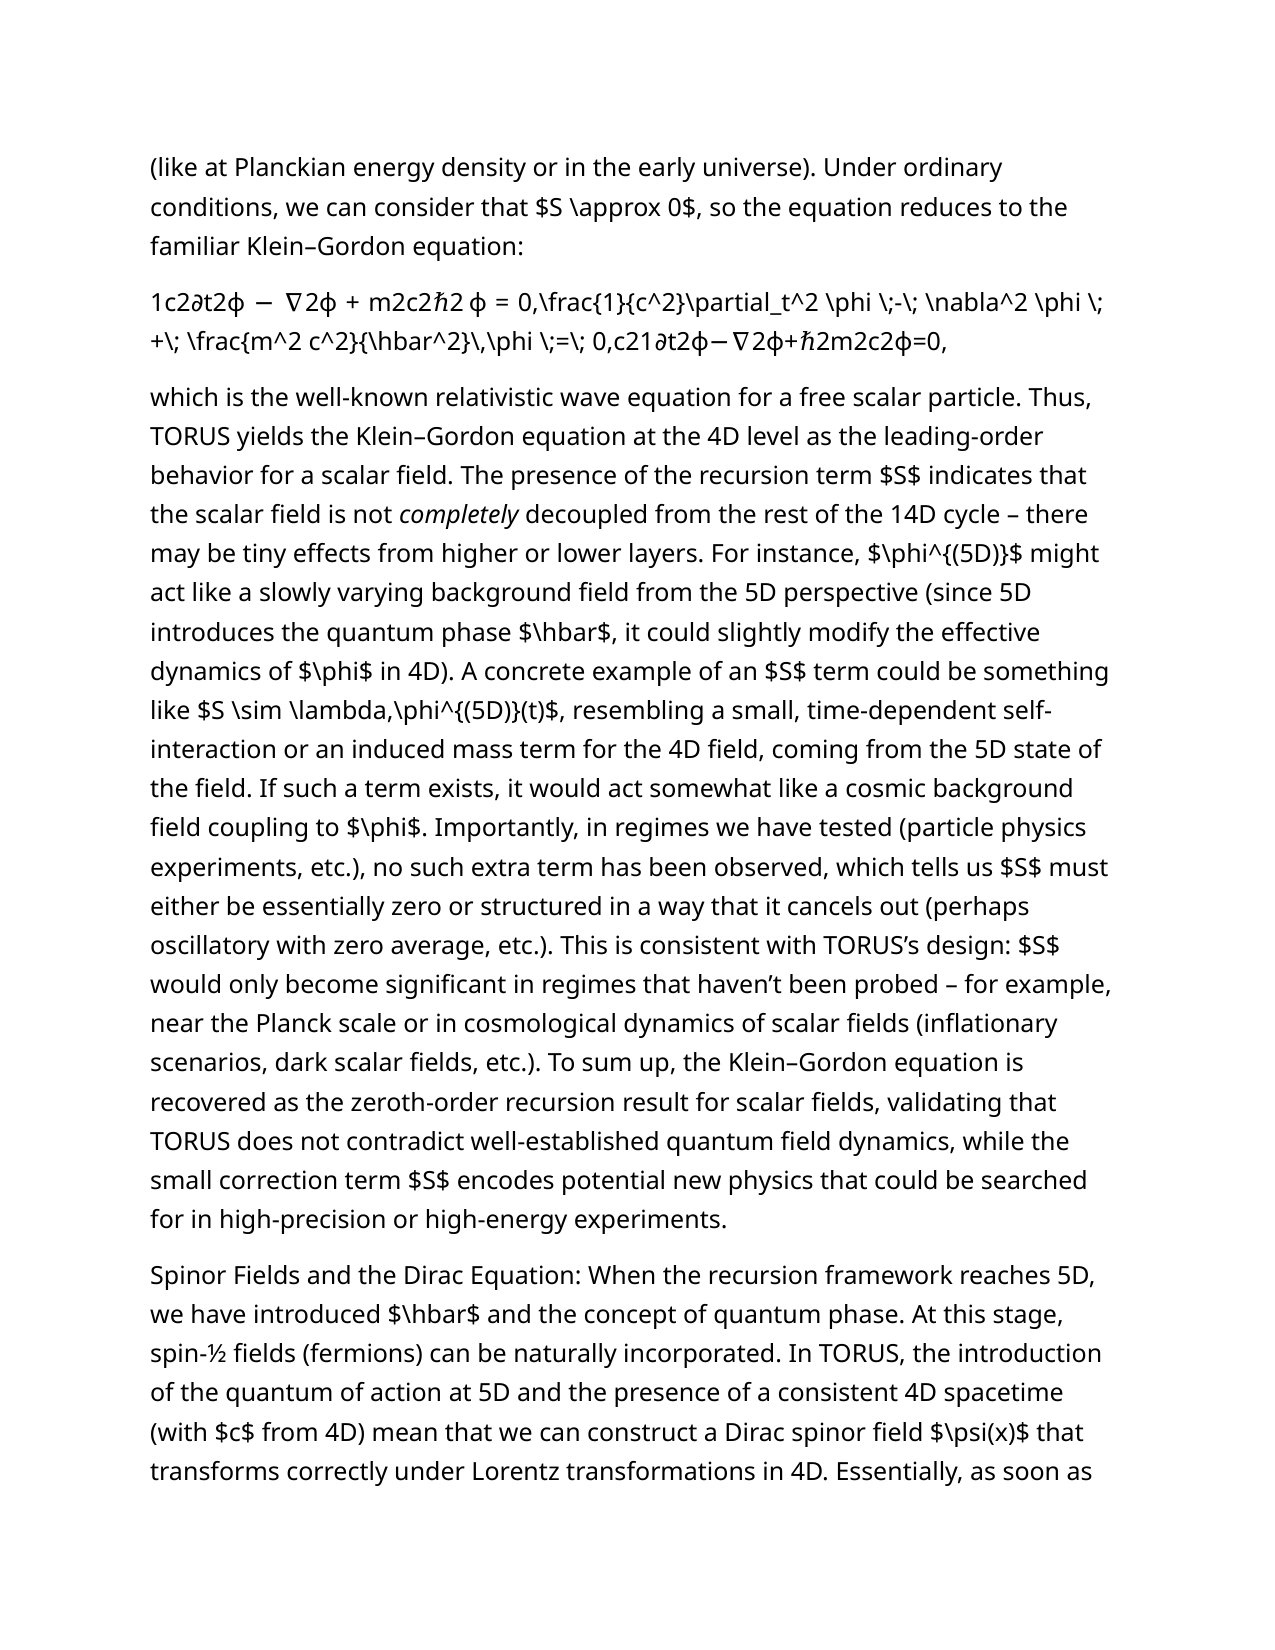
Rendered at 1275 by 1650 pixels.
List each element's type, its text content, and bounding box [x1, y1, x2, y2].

text 1c2∂t2ϕ − ∇2ϕ + m2c2ℏ2 ϕ = 0,\frac{1}{c^2}\partial_t^2 \phi \;-\; \nabla^2 \phi \;+\; \frac{m^2 c^2}{\hbar^2}\,\phi \;=\; 0,c21​∂t2​ϕ−∇2ϕ+ℏ2m2c2​ϕ=0, [150, 284, 1125, 357]
text which is the well-known relativistic wave equation for a free scalar particle. Thus, TORUS yields the Klein–Gordon equation at the 4D level as the leading-order behavior for a scalar field. The presence of the recursion term $S$ indicates that the scalar field is not completely decoupled from the rest of the 14D cycle – there may be tiny effects from higher or lower layers. For instance, $\phi^{(5D)}$ might act like a slowly varying background field from the 5D perspective (since 5D introduces the quantum phase $\hbar$, it could slightly modify the effective dynamics of $\phi$ in 4D). A concrete example of an $S$ term could be something like $S \sim \lambda,\phi^{(5D)}(t)$, resembling a small, time-dependent self-interaction or an induced mass term for the 4D field, coming from the 5D state of the field. If such a term exists, it would act somewhat like a cosmic background field coupling to $\phi$. Importantly, in regimes we have tested (particle physics experiments, etc.), no such extra term has been observed, which tells us $S$ must either be essentially zero or structured in a way that it cancels out (perhaps oscillatory with zero average, etc.). This is consistent with TORUS’s design: $S$ would only become significant in regimes that haven’t been probed – for example, near the Planck scale or in cosmological dynamics of scalar fields (inflationary scenarios, dark scalar fields, etc.). To sum up, the Klein–Gordon equation is recovered as the zeroth-order recursion result for scalar fields, validating that TORUS does not contradict well-established quantum field dynamics, while the small correction term $S$ encodes potential new physics that could be searched for in high-precision or high-energy experiments. [150, 379, 1125, 1236]
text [150, 150, 1125, 262]
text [150, 1257, 1125, 1487]
